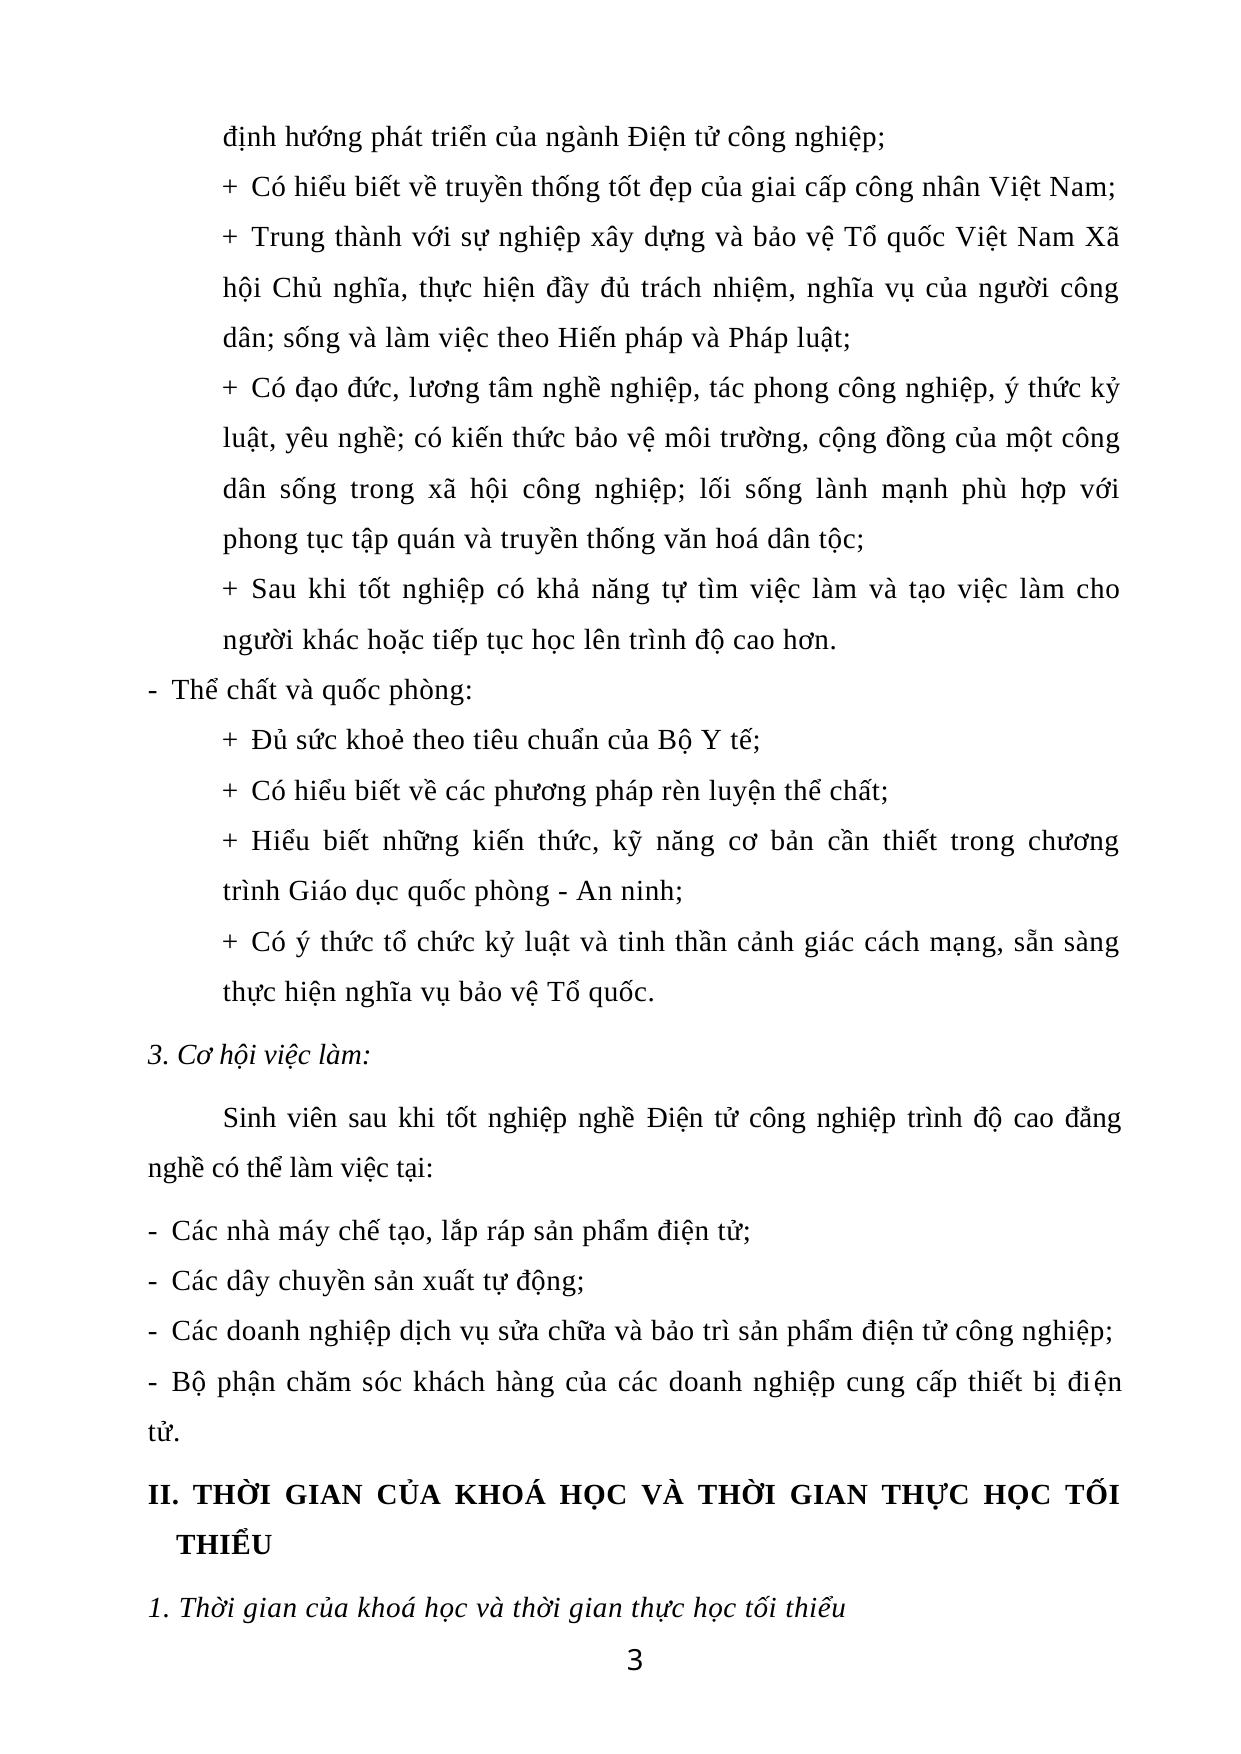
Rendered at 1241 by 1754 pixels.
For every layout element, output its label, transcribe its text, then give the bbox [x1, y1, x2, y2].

list Các dây chuyền sản xuất tự động; [148, 1263, 1122, 1297]
list Thể chất và quốc phòng: [148, 672, 1122, 706]
list Bộ phận chăm sóc khách hàng của các doanh nghiệp cung cấp thiết bị điện tử. [148, 1364, 1122, 1448]
text 1. Thời gian của khoá học và thời gian thực học tối thiểu [148, 1590, 1122, 1623]
list Có đạo đức, lương tâm nghề nghiệp, tác phong công nghiệp, ý thức kỷ luật, yêu nghề; có kiến thức bảo vệ môi trường, cộng đồng của một công dân sống trong xã hội công nghiệp; lối sống lành mạnh phù hợp với phong tục tập quán và truyền thống văn hoá dân tộc; [222, 370, 1122, 555]
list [222, 119, 1122, 152]
list Đủ sức khoẻ theo tiêu chuẩn của Bộ Y tế; [222, 722, 1122, 756]
text Sinh viên sau khi tốt nghiệp nghề Điện tử công nghiệp trình độ cao đẳng nghề có thể làm việc tại: [148, 1100, 1122, 1183]
list Hiểu biết những kiến thức, kỹ năng cơ bản cần thiết trong chương trình Giáo dục quốc phòng - An ninh; [222, 823, 1122, 907]
list Có ý thức tổ chức kỷ luật và tinh thần cảnh giác cách mạng, sẵn sàng thực hiện nghĩa vụ bảo vệ Tổ quốc. [222, 924, 1122, 1008]
list Các doanh nghiệp dịch vụ sửa chữa và bảo trì sản phẩm điện tử công nghiệp; [148, 1313, 1122, 1347]
text 3. Cơ hội việc làm: [148, 1037, 1122, 1070]
text II. THỜI GIAN CỦA KHOÁ HỌC VÀ THỜI GIAN THỰC HỌC TỐI THIỂU [148, 1477, 1122, 1561]
list Sau khi tốt nghiệp có khả năng tự tìm việc làm và tạo việc làm cho người khác hoặc tiếp tục học lên trình độ cao hơn. [222, 572, 1122, 655]
list Có hiểu biết về truyền thống tốt đẹp của giai cấp công nhân Việt Nam; [222, 169, 1122, 203]
list Các nhà máy chế tạo, lắp ráp sản phẩm điện tử; [148, 1213, 1122, 1246]
list Có hiểu biết về các phương pháp rèn luyện thể chất; [222, 773, 1122, 806]
list Trung thành với sự nghiệp xây dựng và bảo vệ Tổ quốc Việt Nam Xã hội Chủ nghĩa, thực hiện đầy đủ trách nhiệm, nghĩa vụ của người công dân; sống và làm việc theo Hiến pháp và Pháp luật; [222, 219, 1122, 353]
